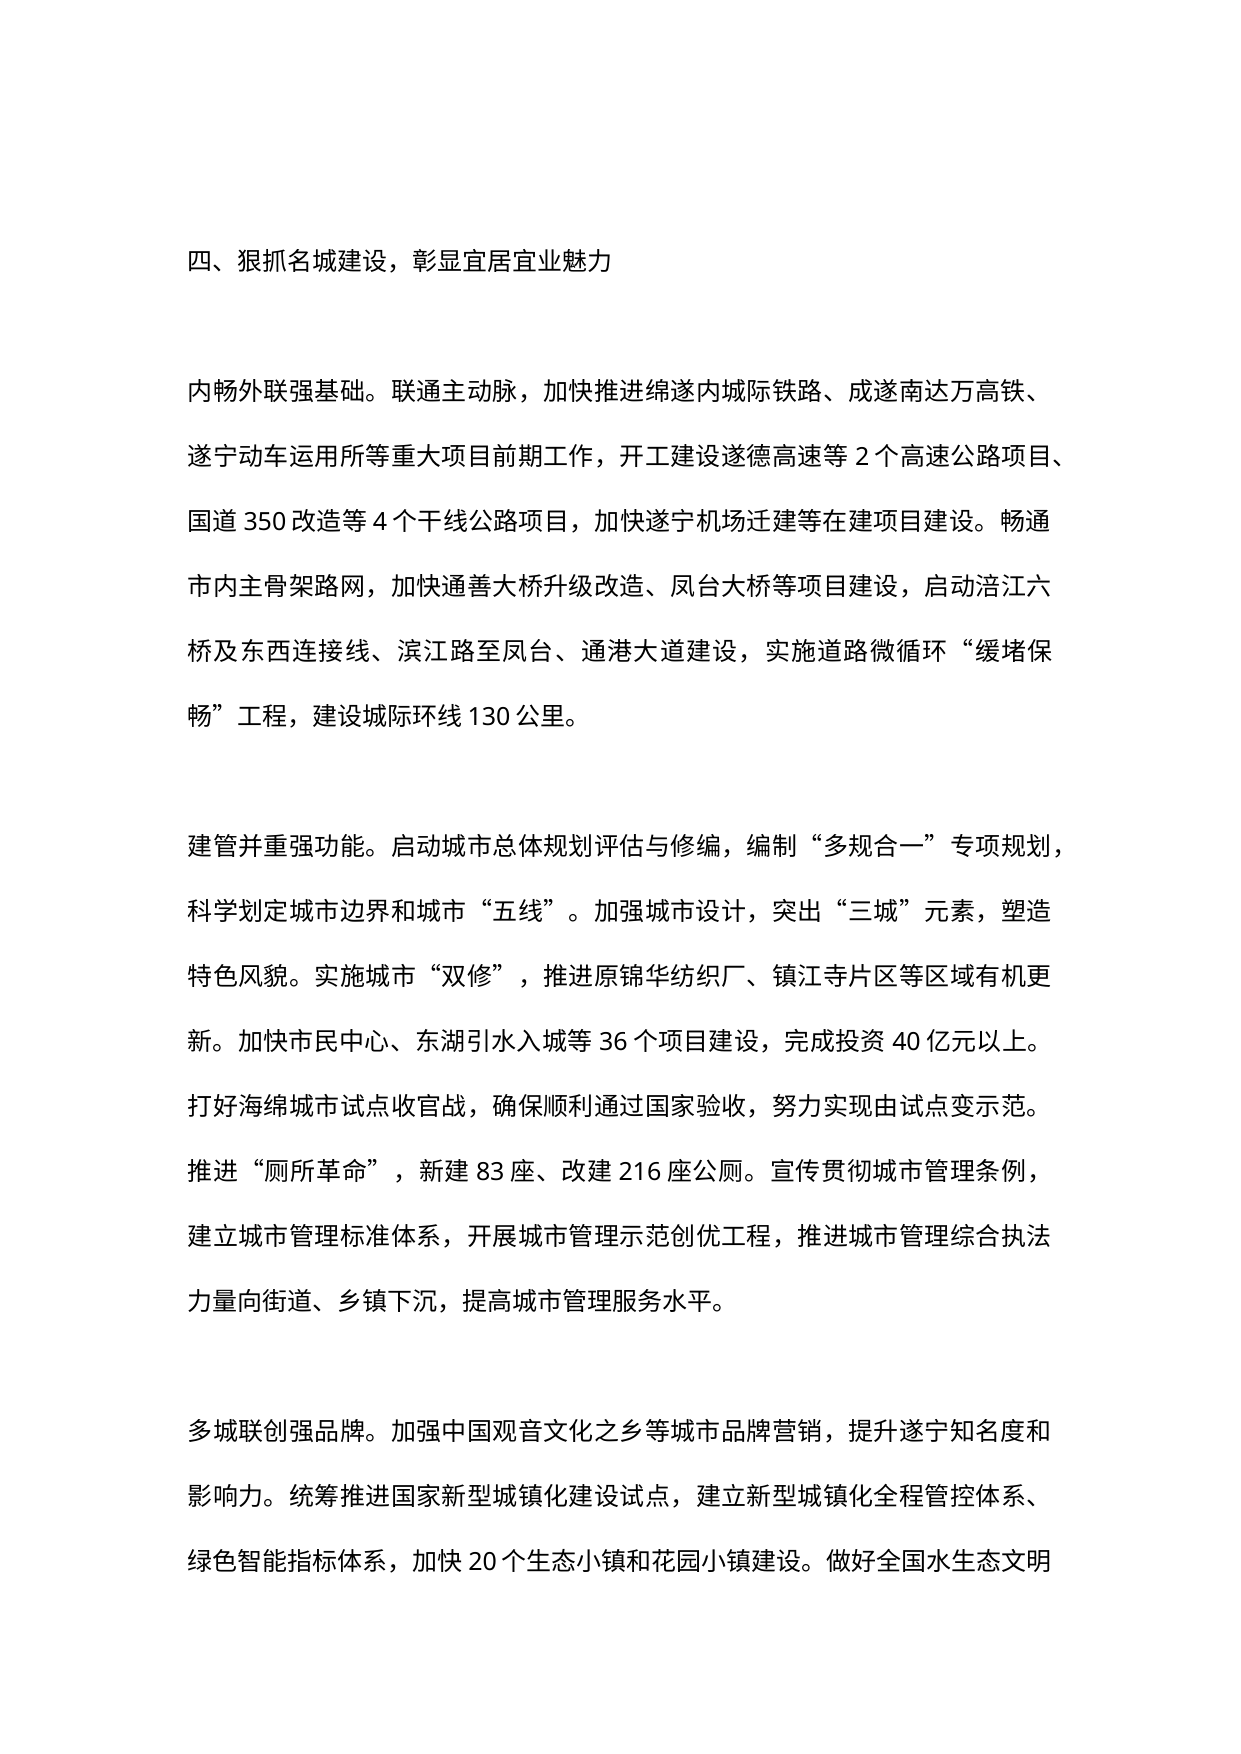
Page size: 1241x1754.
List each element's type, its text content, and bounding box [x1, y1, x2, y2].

text 内畅外联强基础。联通主动脉，加快推进绵遂内城际铁路、成遂南达万高铁、遂宁动车运用所等重大项目前期工作，开工建设遂德高速等2个高速公路项目、国道350改造等4个干线公路项目，加快遂宁机场迁建等在建项目建设。畅通市内主骨架路网，加快通善大桥升级改造、凤台大桥等项目建设，启动涪江六桥及东西连接线、滨江路至凤台、通港大道建设，实施道路微循环“缓堵保畅”工程，建设城际环线130公里。 [187, 357, 1053, 747]
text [187, 1397, 1053, 1592]
text 四、狠抓名城建设，彰显宜居宜业魅力 [187, 227, 1053, 292]
text 建管并重强功能。启动城市总体规划评估与修编，编制“多规合一”专项规划，科学划定城市边界和城市“五线”。加强城市设计，突出“三城”元素，塑造特色风貌。实施城市“双修”，推进原锦华纺织厂、镇江寺片区等区域有机更新。加快市民中心、东湖引水入城等36个项目建设，完成投资40亿元以上。打好海绵城市试点收官战，确保顺利通过国家验收，努力实现由试点变示范。推进“厕所革命”，新建83座、改建216座公厕。宣传贯彻城市管理条例，建立城市管理标准体系，开展城市管理示范创优工程，推进城市管理综合执法力量向街道、乡镇下沉，提高城市管理服务水平。 [187, 812, 1053, 1332]
